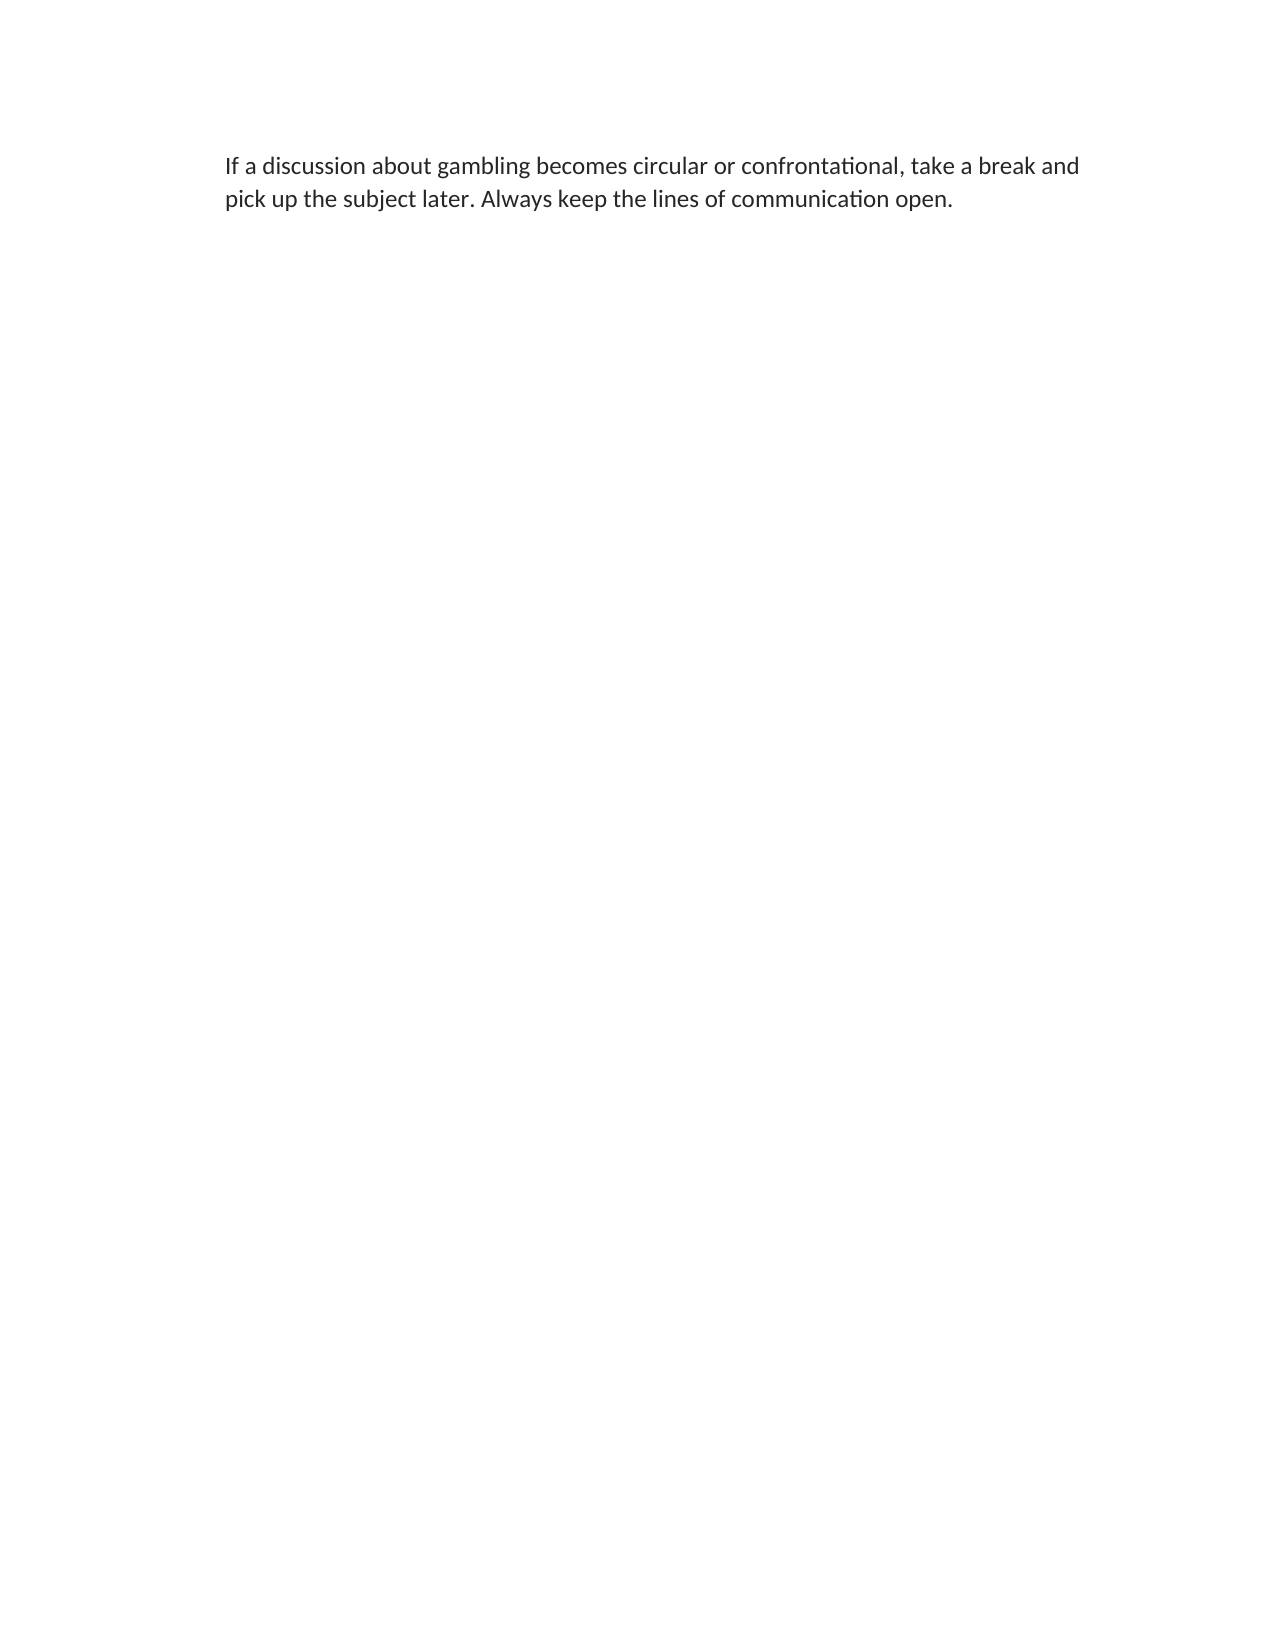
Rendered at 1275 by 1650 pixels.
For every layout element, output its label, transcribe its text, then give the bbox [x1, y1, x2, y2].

text If a discussion about gambling becomes circular or confrontational, take a break and pick up the subject later. Always keep the lines of communication open. [225, 150, 1125, 213]
